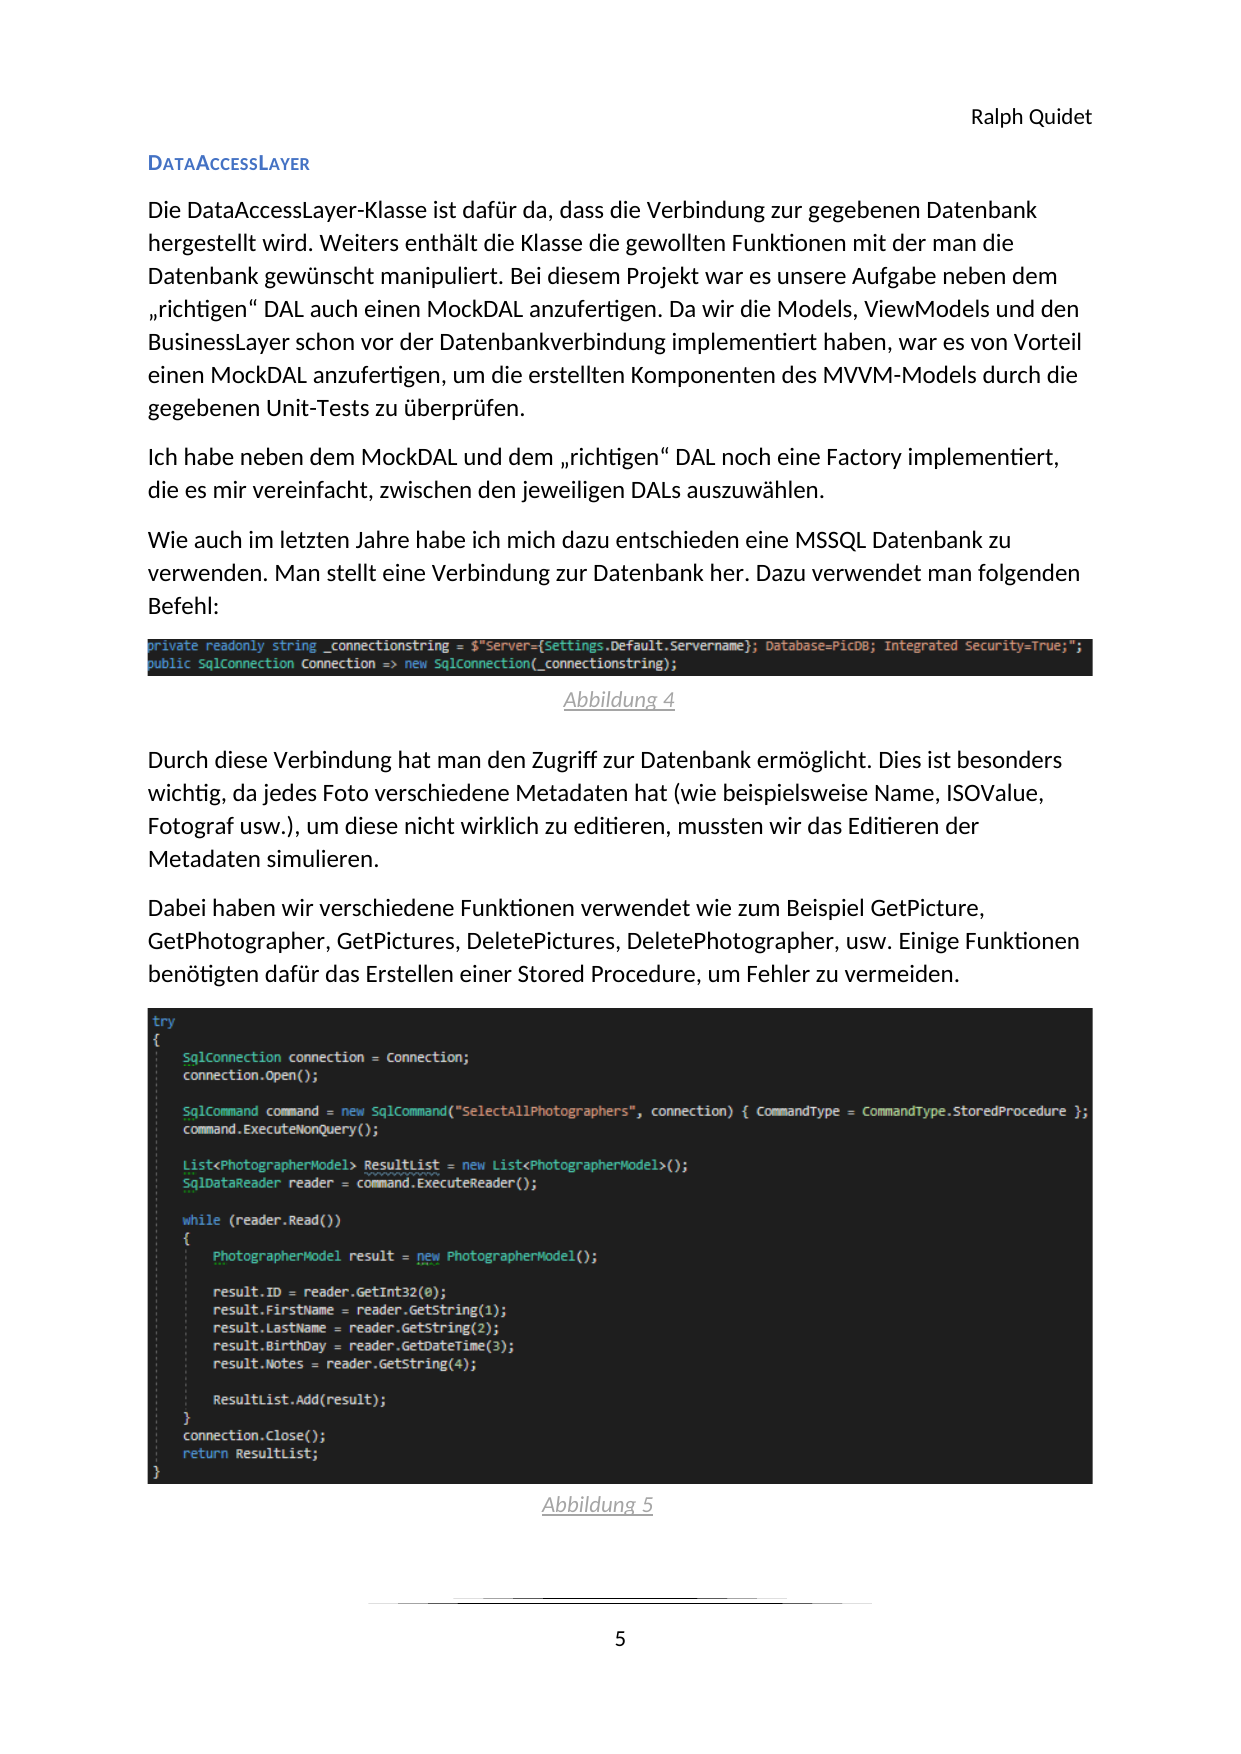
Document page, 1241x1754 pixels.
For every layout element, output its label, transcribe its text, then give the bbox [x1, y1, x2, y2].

text Wie auch im letzten Jahre habe ich mich dazu entschieden eine MSSQL Datenbank zu verwenden. Man stellt eine Verbindung zur Datenbank her. Dazu verwendet man folgenden Befehl: [148, 524, 1093, 620]
text Dabei haben wir verschiedene Funktionen verwendet wie zum Beispiel GetPicture, GetPhotographer, GetPictures, DeletePictures, DeletePhotographer, usw. Einige Funktionen benötigten dafür das Erstellen einer Stored Procedure, um Fehler zu vermeiden. [148, 893, 1093, 989]
text Durch diese Verbindung hat man den Zugriff zur Datenbank ermöglicht. Dies ist besonders wichtig, da jedes Foto verschiedene Metadaten hat (wie beispielsweise Name, ISOValue, Fotograf usw.), um diese nicht wirklich zu editieren, mussten wir das Editieren der Metadaten simulieren. [148, 744, 1093, 873]
text Die DataAccessLayer-Klasse ist dafür da, dass die Verbindung zur gegebenen Datenbank hergestellt wird. Weiters enthält die Klasse die gewollten Funktionen mit der man die Datenbank gewünscht manipuliert. Bei diesem Projekt war es unsere Aufgabe neben dem „richtigen“ DAL auch einen MockDAL anzufertigen. Da wir die Models, ViewModels und den BusinessLayer schon vor der Datenbankverbindung implementiert haben, war es von Vorteil einen MockDAL anzufertigen, um die erstellten Komponenten des MVVM-Models durch die gegebenen Unit-Tests zu überprüfen. [148, 194, 1093, 422]
picture [147, 639, 1093, 676]
picture [147, 1008, 1093, 1484]
text Ich habe neben dem MockDAL und dem „richtigen“ DAL noch eine Factory implementiert, die es mir vereinfacht, zwischen den jeweiligen DALs auszuwählen. [148, 442, 1093, 505]
text DataAccessLayer [148, 148, 1093, 176]
